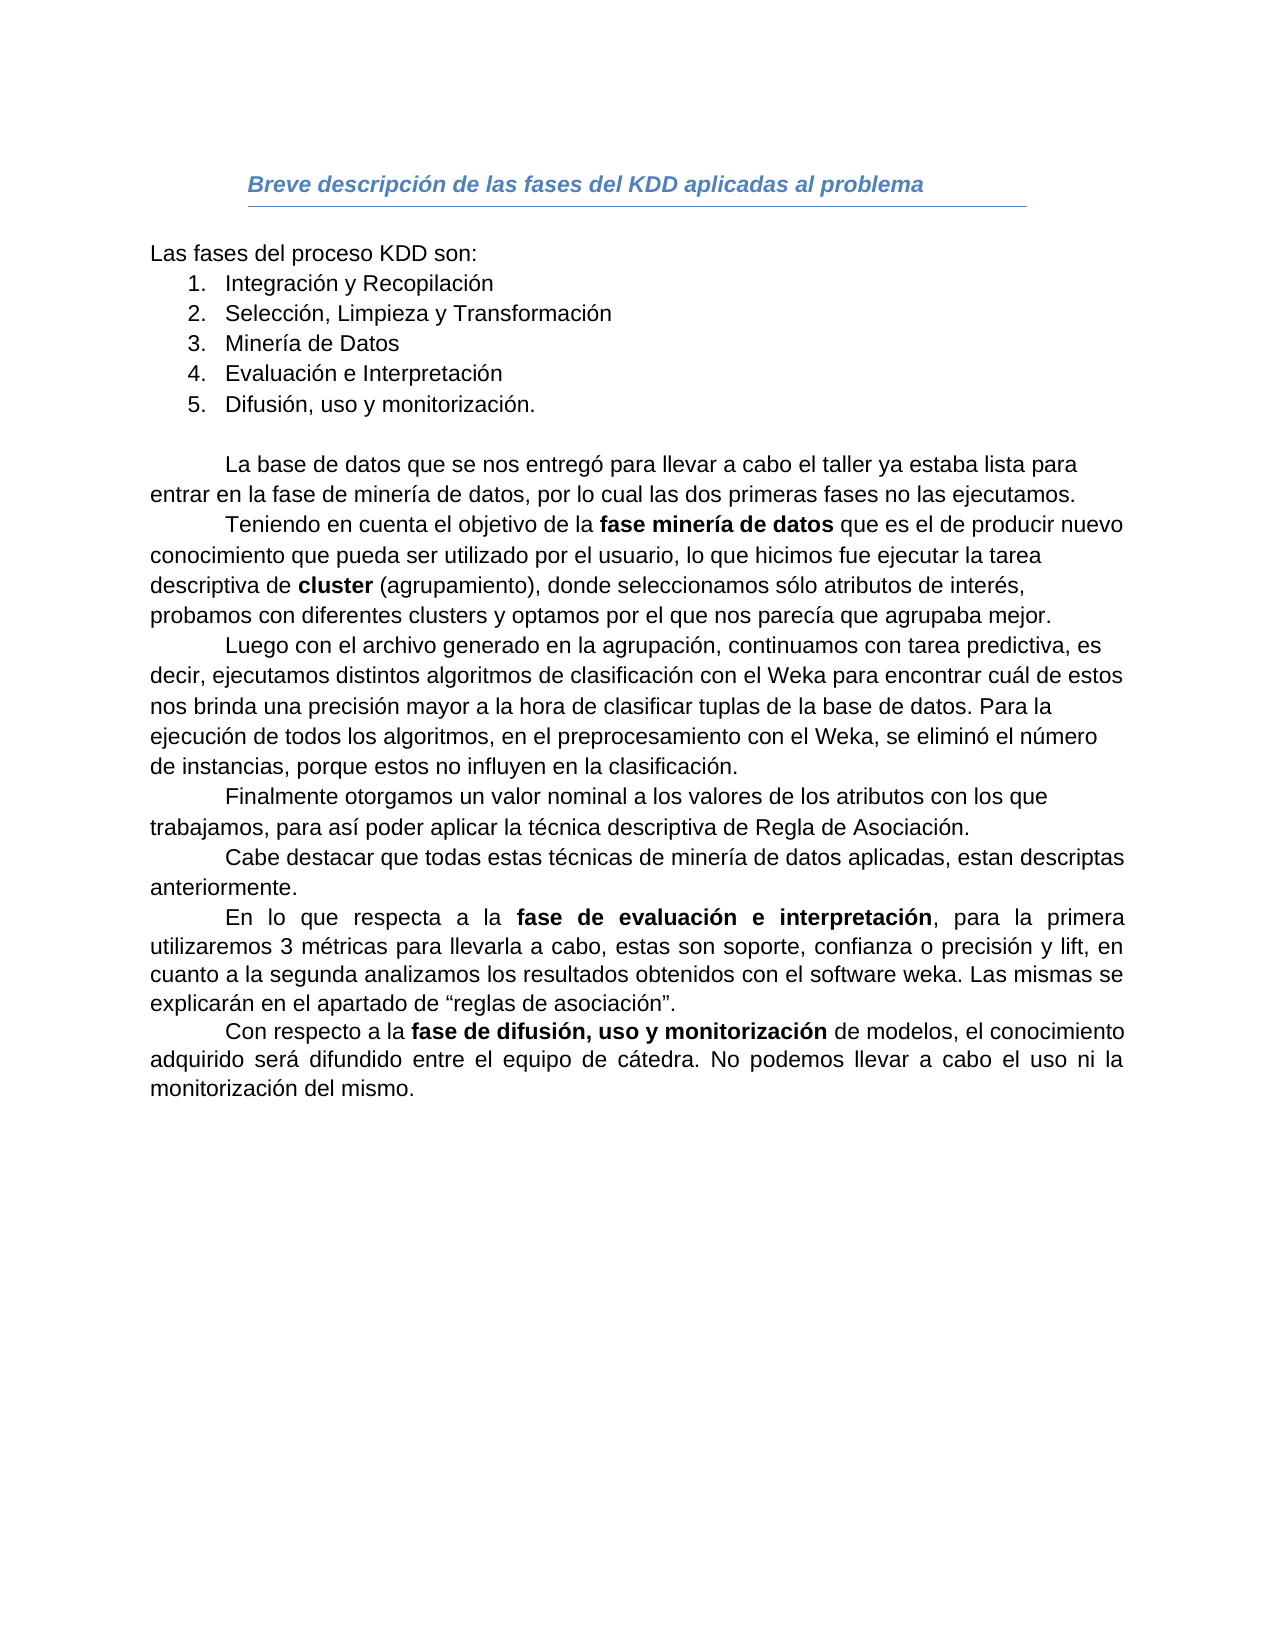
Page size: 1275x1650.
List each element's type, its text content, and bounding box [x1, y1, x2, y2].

text Finalmente otorgamos un valor nominal a los valores de los atributos con los que trabajamos, para así poder aplicar la técnica descriptiva de Regla de Asociación. [150, 783, 1125, 840]
text En lo que respecta a la fase de evaluación e interpretación, para la primera utilizaremos 3 métricas para llevarla a cabo, estas son soporte, confianza o precisión y lift, en cuanto a la segunda analizamos los resultados obtenidos con el software weka. Las mismas se explicarán en el apartado de “reglas de asociación”. [150, 904, 1125, 1016]
list Selección, Limpieza y Transformación [187, 300, 1125, 326]
text La base de datos que se nos entregó para llevar a cabo el taller ya estaba lista para entrar en la fase de minería de datos, por lo cual las dos primeras fases no las ejecutamos. [150, 451, 1125, 508]
list Difusión, uso y monitorización. [187, 391, 1125, 417]
text Cabe destacar que todas estas técnicas de minería de datos aplicadas, estan descriptas anteriormente. [150, 844, 1125, 900]
list Minería de Datos [187, 330, 1125, 357]
text Luego con el archivo generado en la agrupación, continuamos con tarea predictiva, es decir, ejecutamos distintos algoritmos de clasificación con el Weka para encontrar cuál de estos nos brinda una precisión mayor a la hora de clasificar tuplas de la base de datos. Para la ejecución de todos los algoritmos, en el preprocesamiento con el Weka, se eliminó el número de instancias, porque estos no influyen en la clasificación. [150, 632, 1125, 779]
text Las fases del proceso KDD son: [150, 239, 1125, 266]
list Evaluación e Interpretación [187, 360, 1125, 387]
list Integración y Recopilación [187, 270, 1125, 296]
text Teniendo en cuenta el objetivo de la fase minería de datos que es el de producir nuevo conocimiento que pueda ser utilizado por el usuario, lo que hicimos fue ejecutar la tarea descriptiva de cluster (agrupamiento), donde seleccionamos sólo atributos de interés, probamos con diferentes clusters y optamos por el que nos parecía que agrupaba mejor. [150, 511, 1125, 628]
text Con respecto a la fase de difusión, uso y monitorización de modelos, el conocimiento adquirido será difundido entre el equipo de cátedra. No podemos llevar a cabo el uso ni la monitorización del mismo. [150, 1018, 1125, 1101]
text Breve descripción de las fases del KDD aplicadas al problema [247, 171, 1027, 207]
